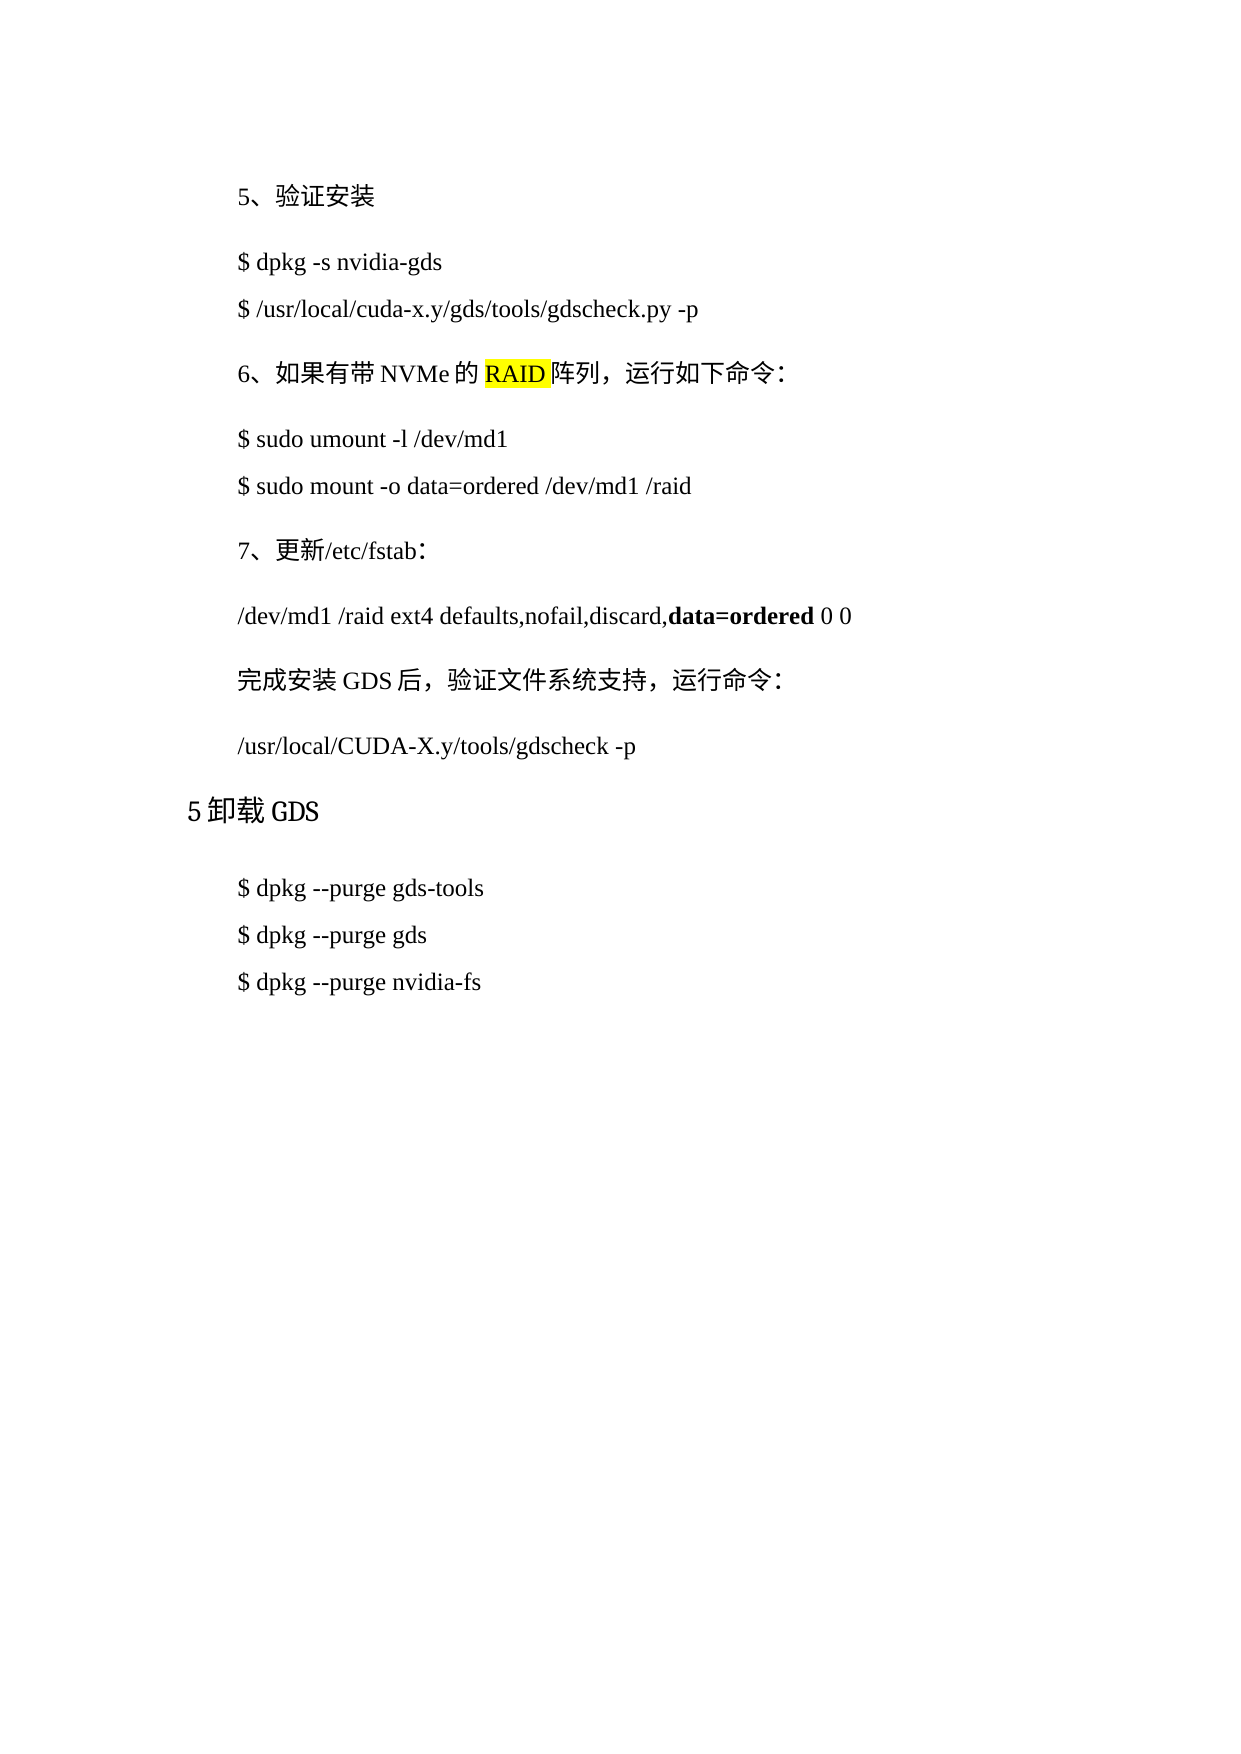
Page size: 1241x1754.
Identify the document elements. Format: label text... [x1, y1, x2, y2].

text $ sudo mount -o data=ordered /dev/md1 /raid [187, 469, 1053, 501]
text $ /usr/local/cuda-x.y/gds/tools/gdscheck.py -p [187, 292, 1053, 324]
text $ dpkg --purge gds-tools [187, 872, 1053, 904]
text 6、如果有带NVMe的RAID阵列，运行如下命令： [187, 339, 1053, 404]
text $ dpkg --purge nvidia-fs [187, 965, 1053, 998]
text $ dpkg --purge gds [187, 918, 1053, 951]
text 完成安装GDS后，验证文件系统支持，运行命令： [187, 646, 1053, 711]
text $ sudo umount -l /dev/md1 [187, 422, 1053, 454]
text /dev/md1 /raid ext4 defaults,nofail,discard,data=ordered 0 0 [187, 599, 1053, 631]
subtitle 5卸载GDS [187, 776, 1053, 841]
text /usr/local/CUDA-X.y/tools/gdscheck -p [187, 729, 1053, 761]
text 5、验证安装 [187, 162, 1053, 227]
text $ dpkg -s nvidia-gds [187, 245, 1053, 278]
text 7、更新/etc/fstab： [187, 516, 1053, 581]
